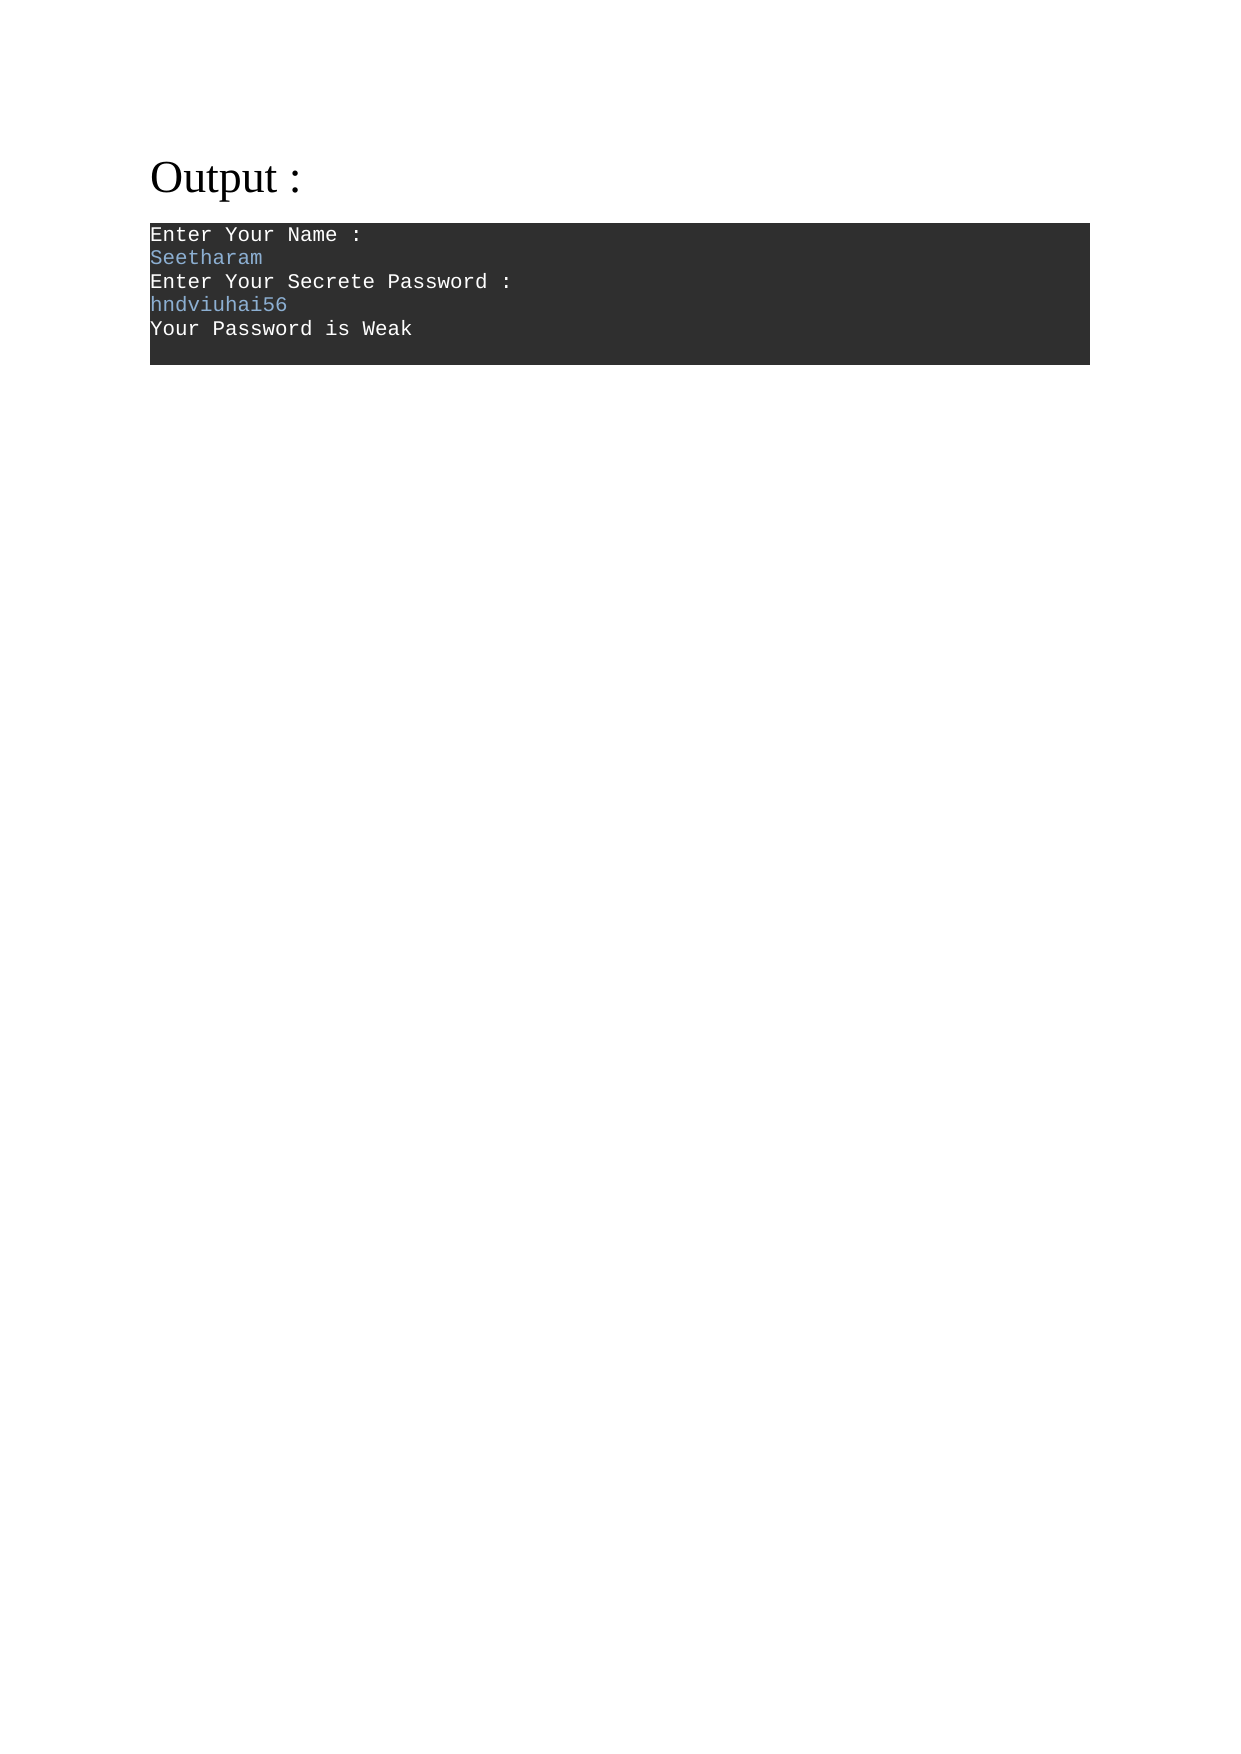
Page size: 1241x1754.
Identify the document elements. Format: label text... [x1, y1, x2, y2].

text Enter Your Secrete Password : [150, 271, 1090, 294]
text Seetharam [150, 247, 1090, 271]
text Enter Your Name : [150, 223, 1090, 247]
text Output : [150, 150, 1090, 203]
text hndviuhai56 [150, 294, 1090, 318]
text Your Password is Weak [150, 318, 1090, 342]
